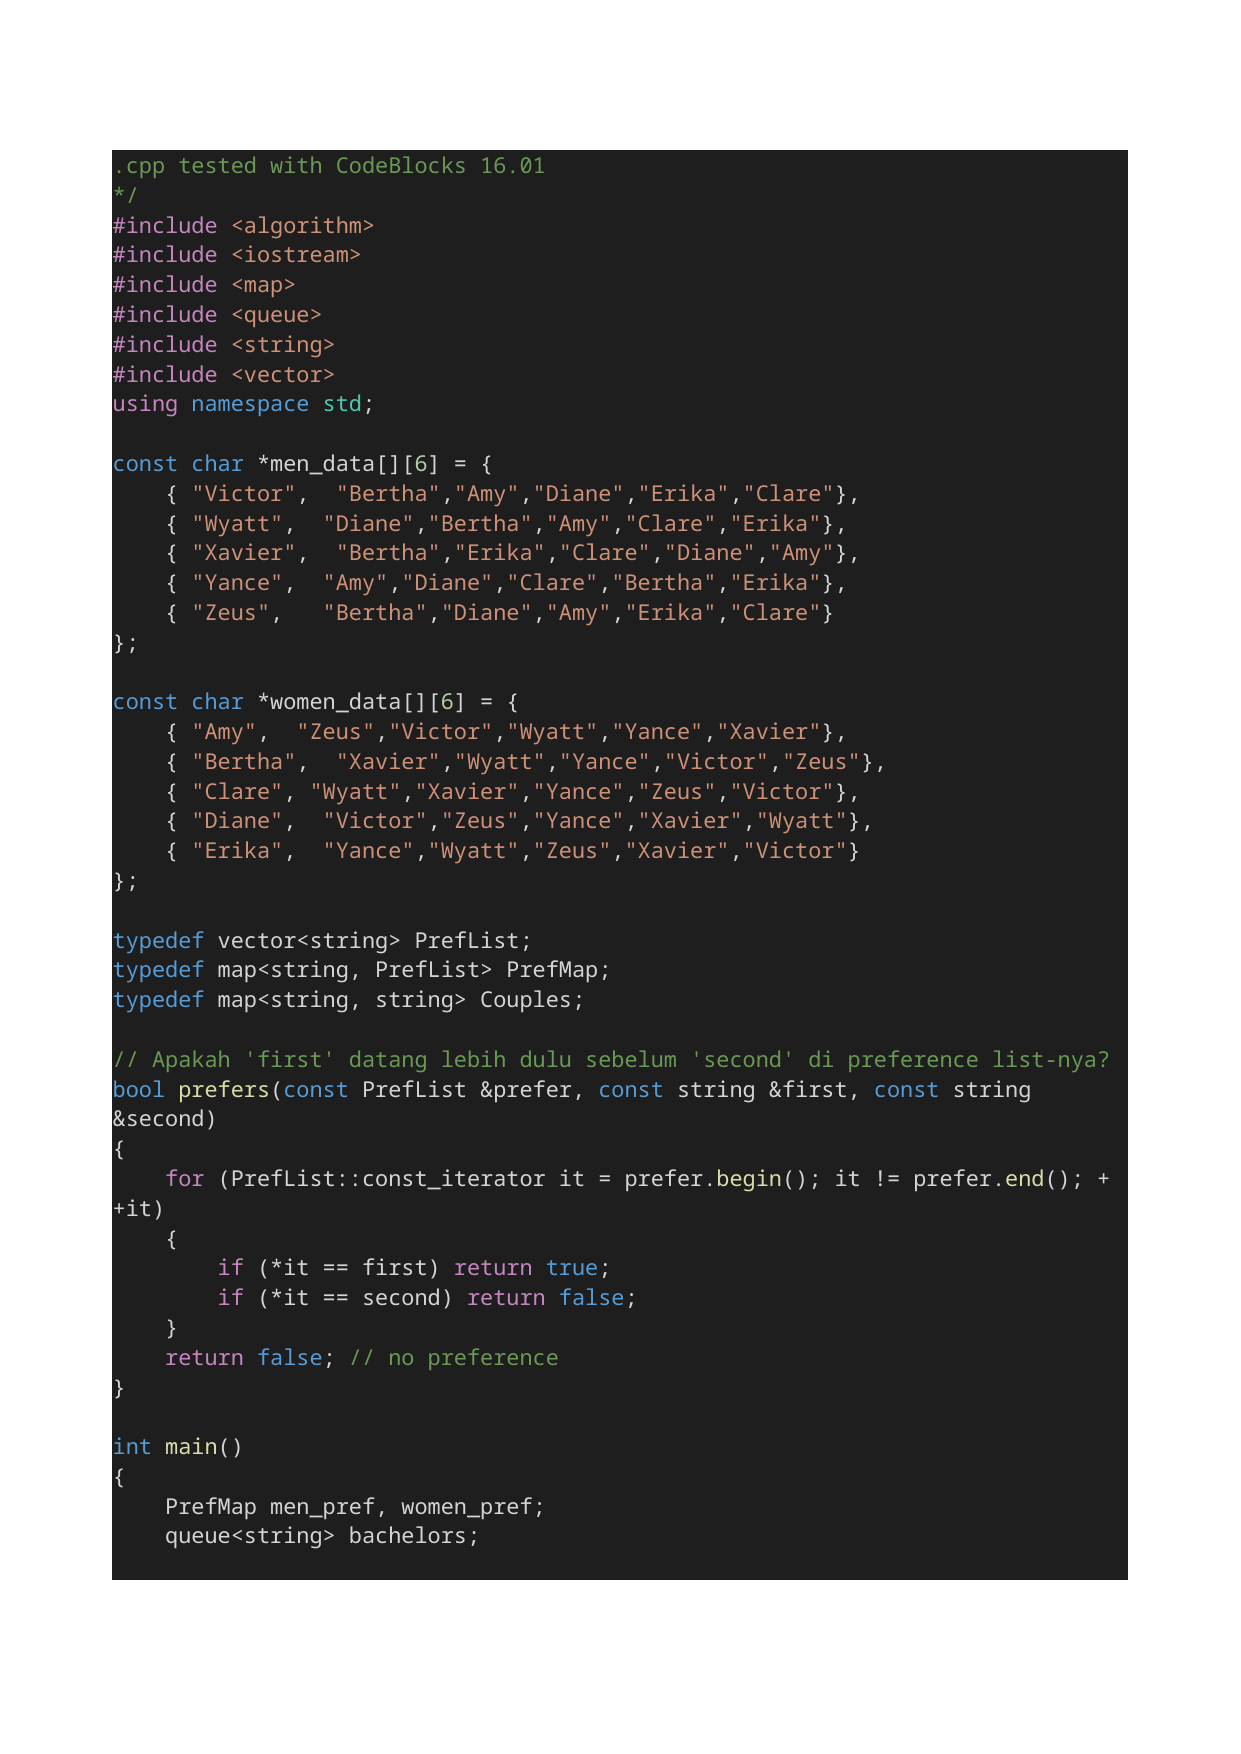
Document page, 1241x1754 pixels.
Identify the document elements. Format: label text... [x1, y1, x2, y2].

text .cpp tested with CodeBlocks 16.01 [112, 150, 1128, 180]
text { "Clare", "Wyatt","Xavier","Yance","Zeus","Victor"}, [112, 776, 1128, 805]
text #include <vector> [112, 358, 1128, 388]
text #include <algorithm> [112, 209, 1128, 239]
text #include <queue> [112, 299, 1128, 329]
text }; [112, 627, 1128, 656]
text PrefMap men_pref, women_pref; [112, 1491, 1128, 1520]
text */ [112, 180, 1128, 209]
text using namespace std; [112, 388, 1128, 418]
text int main() [112, 1431, 1128, 1461]
text } [112, 1312, 1128, 1342]
text { "Amy", "Zeus","Victor","Wyatt","Yance","Xavier"}, [112, 716, 1128, 746]
text const char *women_data[][6] = { [112, 686, 1128, 716]
text { "Erika", "Yance","Wyatt","Zeus","Xavier","Victor"} [112, 835, 1128, 865]
text { "Diane", "Victor","Zeus","Yance","Xavier","Wyatt"}, [112, 805, 1128, 835]
text }; [112, 865, 1128, 895]
text { "Zeus", "Bertha","Diane","Amy","Erika","Clare"} [112, 597, 1128, 627]
text for (PrefList::const_iterator it = prefer.begin(); it != prefer.end(); ++it) [112, 1163, 1128, 1222]
text { "Wyatt", "Diane","Bertha","Amy","Clare","Erika"}, [112, 507, 1128, 537]
text if (*it == second) return false; [112, 1282, 1128, 1312]
text typedef map<string, PrefList> PrefMap; [112, 954, 1128, 984]
text bool prefers(const PrefList &prefer, const string &first, const string &second) [112, 1073, 1128, 1133]
text { [112, 1133, 1128, 1163]
text { [112, 1461, 1128, 1491]
text { "Victor", "Bertha","Amy","Diane","Erika","Clare"}, [112, 478, 1128, 507]
text return false; // no preference [112, 1342, 1128, 1371]
text { [112, 1222, 1128, 1252]
text { "Bertha", "Xavier","Wyatt","Yance","Victor","Zeus"}, [112, 746, 1128, 776]
text #include <iostream> [112, 239, 1128, 269]
text } [112, 1371, 1128, 1401]
text #include <map> [112, 269, 1128, 299]
text // Apakah 'first' datang lebih dulu sebelum 'second' di preference list-nya? [112, 1044, 1128, 1073]
text queue<string> bachelors; [112, 1520, 1128, 1550]
text typedef map<string, string> Couples; [112, 984, 1128, 1014]
text const char *men_data[][6] = { [112, 448, 1128, 478]
text typedef vector<string> PrefList; [112, 924, 1128, 954]
text { "Xavier", "Bertha","Erika","Clare","Diane","Amy"}, [112, 537, 1128, 567]
text if (*it == first) return true; [112, 1252, 1128, 1282]
text #include <string> [112, 329, 1128, 358]
text { "Yance", "Amy","Diane","Clare","Bertha","Erika"}, [112, 567, 1128, 597]
